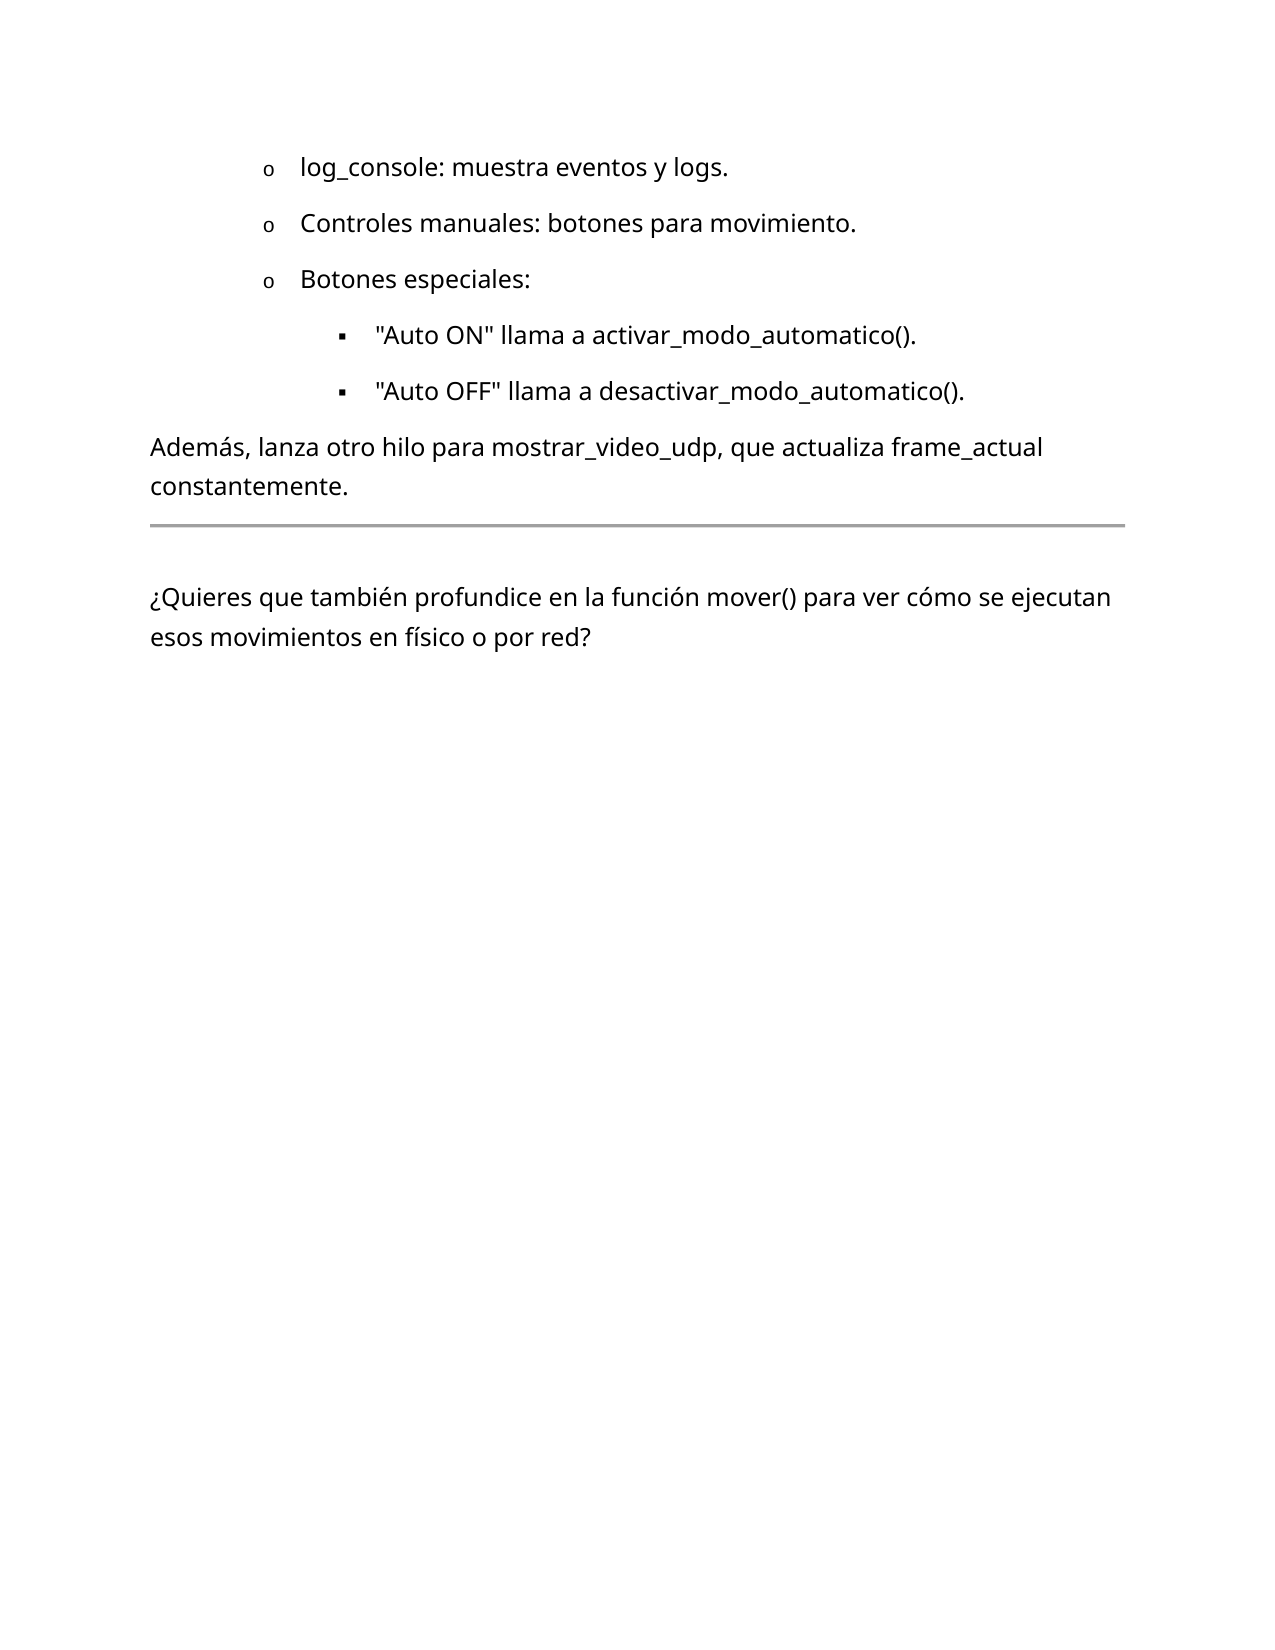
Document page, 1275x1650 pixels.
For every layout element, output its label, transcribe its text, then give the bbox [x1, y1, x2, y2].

list Botones especiales: [262, 262, 1125, 296]
list "Auto ON" llama a activar_modo_automatico(). [337, 317, 1125, 352]
list log_console: muestra eventos y logs. [262, 150, 1125, 184]
list "Auto OFF" llama a desactivar_modo_automatico(). [337, 373, 1125, 407]
text Además, lanza otro hilo para mostrar_video_udp, que actualiza frame_actual constantemente. [150, 429, 1125, 502]
text ¿Quieres que también profundice en la función mover() para ver cómo se ejecutan esos movimientos en físico o por red? [150, 580, 1125, 653]
list Controles manuales: botones para movimiento. [262, 206, 1125, 240]
